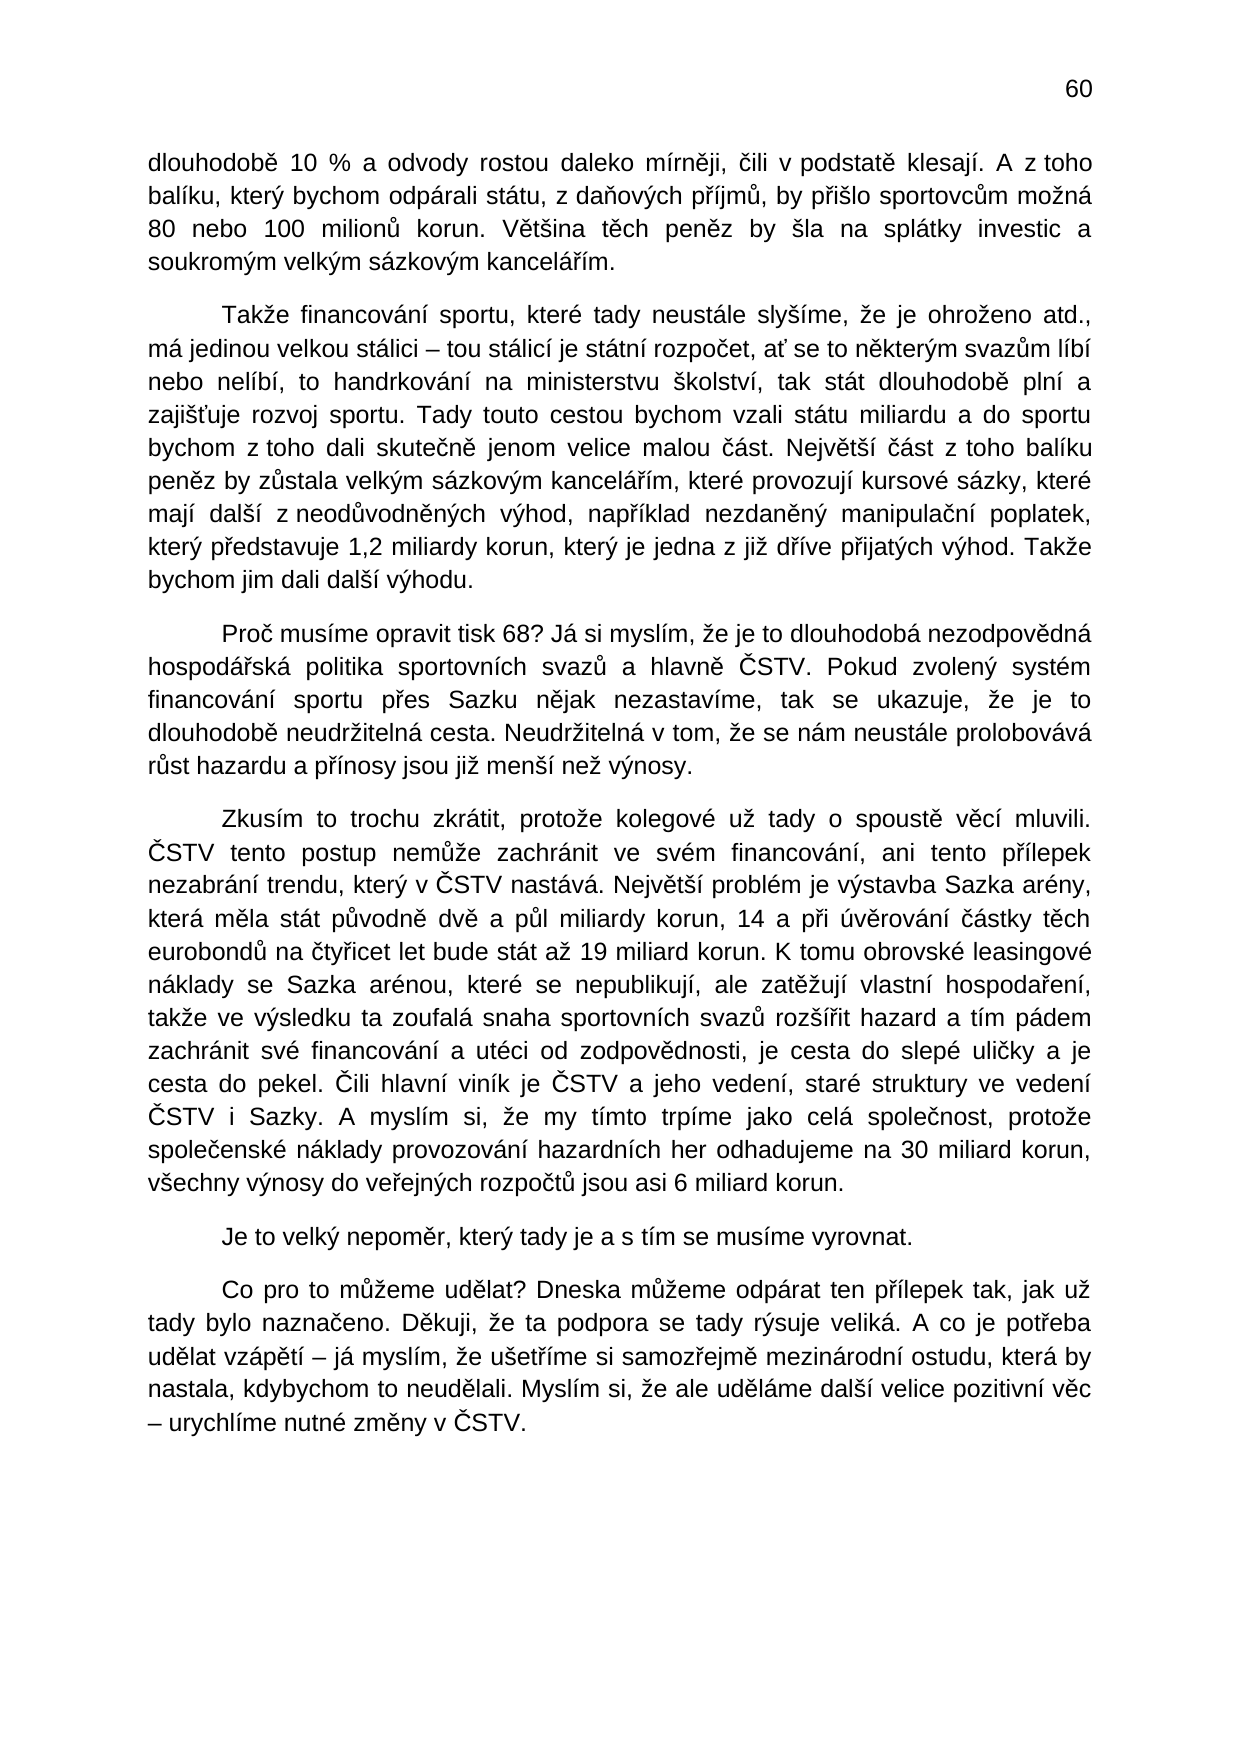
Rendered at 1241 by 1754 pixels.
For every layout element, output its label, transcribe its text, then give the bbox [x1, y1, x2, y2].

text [148, 148, 1093, 275]
text Zkusím to trochu zkrátit, protože kolegové už tady o spoustě věcí mluvili. ČSTV tento postup nemůže zachránit ve svém financování, ani tento přílepek nezabrání trendu, který v ČSTV nastává. Největší problém je výstavba Sazka arény, která měla stát původně dvě a půl miliardy korun, při úvěrování částky těch eurobondů na čtyřicet let bude stát až 19 miliard korun. K tomu obrovské leasingové náklady se Sazka arénou, které se nepublikují, ale zatěžují vlastní hospodaření, takže ve výsledku ta zoufalá snaha sportovních svazů rozšířit hazard a tím pádem zachránit své financování a utéci od zodpovědnosti, je cesta do slepé uličky a je cesta do pekel. Čili hlavní viník je ČSTV a jeho vedení, staré struktury ve vedení ČSTV i Sazky. A myslím si, že my tímto trpíme jako celá společnost, protože společenské náklady provozování hazardních her odhadujeme na 30 miliard korun, všechny výnosy do veřejných rozpočtů jsou asi 6 miliard korun. [148, 804, 1093, 1196]
text Co pro to můžeme udělat? Dneska můžeme odpárat ten přílepek tak, jak už tady bylo naznačeno. Děkuji, že ta podpora se tady rýsuje veliká. A co je potřeba udělat vzápětí – já myslím, že ušetříme si samozřejmě mezinárodní ostudu, která by nastala, kdybychom to neudělali. Myslím si, že ale uděláme další velice pozitivní věc – urychlíme nutné změny v ČSTV. [148, 1275, 1093, 1436]
text Proč musíme opravit tisk 68? Já si myslím, že je to dlouhodobá nezodpovědná hospodářská politika sportovních svazů a hlavně ČSTV. Pokud zvolený systém financování sportu přes Sazku nějak nezastavíme, tak se ukazuje, že je to dlouhodobě neudržitelná cesta. Neudržitelná v tom, že se nám neustále prolobovává růst hazardu a přínosy jsou již menší než výnosy. [148, 618, 1093, 779]
text Je to velký nepoměr, který tady je a s tím se musíme vyrovnat. [148, 1222, 1093, 1250]
text Takže financování sportu, které tady neustále slyšíme, že je ohroženo atd., má jedinou velkou stálici – tou stálicí je státní rozpočet, ať se to některým svazům líbí nebo nelíbí, to handrkování na ministerstvu školství, tak stát dlouhodobě plní a zajišťuje rozvoj sportu. Tady touto cestou bychom vzali státu miliardu a do sportu bychom z toho dali skutečně jenom velice malou část. Největší část z toho balíku peněz by zůstala velkým sázkovým kancelářím, které provozují kursové sázky, které mají další z neodůvodněných výhod, například nezdaněný manipulační poplatek, který představuje 1,2 miliardy korun, který je jedna z již dříve přijatých výhod. Takže bychom jim dali další výhodu. [148, 301, 1093, 593]
